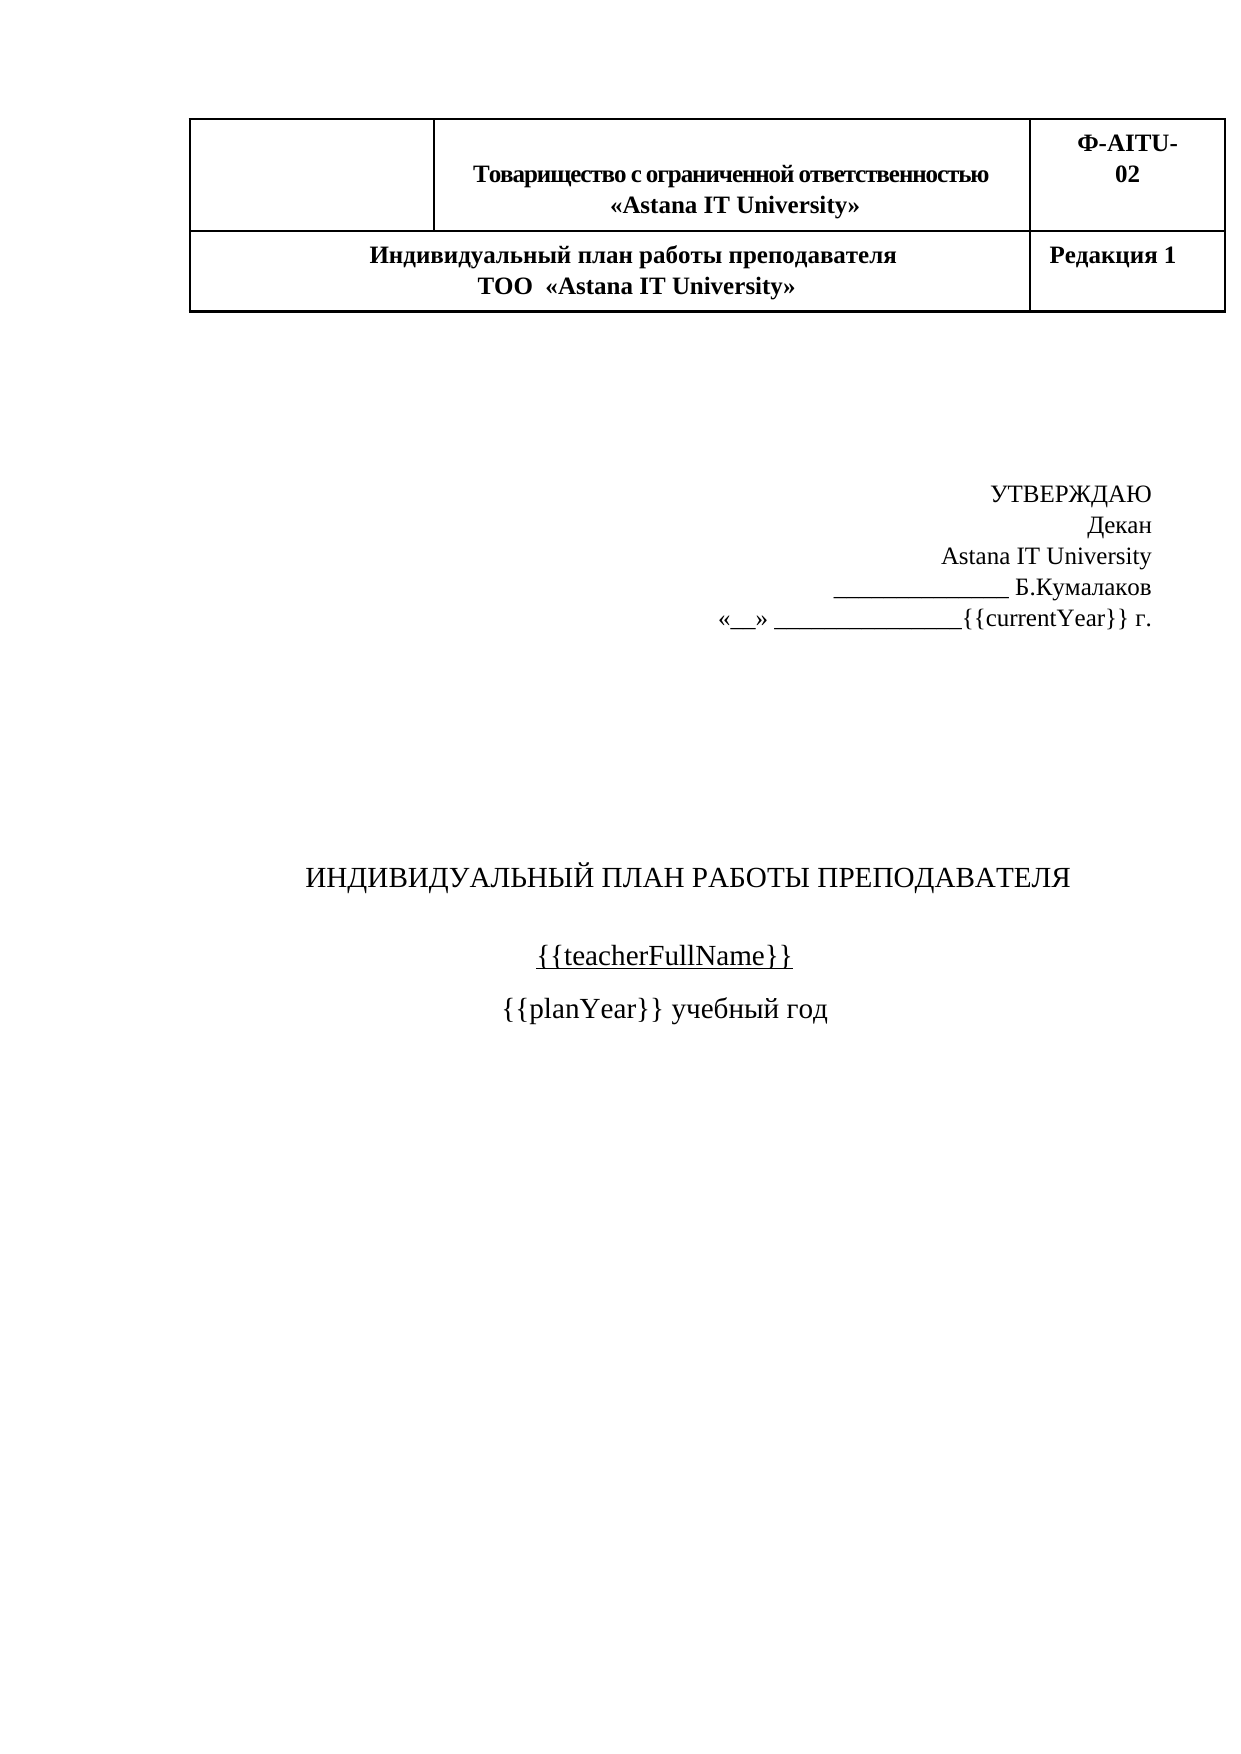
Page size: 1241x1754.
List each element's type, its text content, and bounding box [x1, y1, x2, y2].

text {{planYear}} учебный год [177, 991, 1152, 1025]
text ______________ Б.Кумалаков [177, 572, 1152, 601]
text Astana IT University [177, 541, 1152, 570]
table_cell Редакция 1 [1031, 232, 1224, 310]
table_cell Индивидуальный план работы преподавателя ТОО «Astana IT University» [191, 232, 1029, 310]
table_header Ф-AITU-02 [1031, 120, 1224, 230]
text {{teacherFullName}} [177, 938, 1152, 972]
text Декан [177, 510, 1152, 539]
text ИНДИВИДУАЛЬНЫЙ ПЛАН РАБОТЫ ПРЕПОДАВАТЕЛЯ [177, 860, 1152, 893]
text «__» _______________{{currentYear}} г. [177, 603, 1152, 632]
table_header [191, 120, 433, 230]
text УТВЕРЖДАЮ [177, 479, 1152, 508]
table_header Товарищество с ограниченной ответственностью «Astana IT University» [435, 120, 1029, 230]
